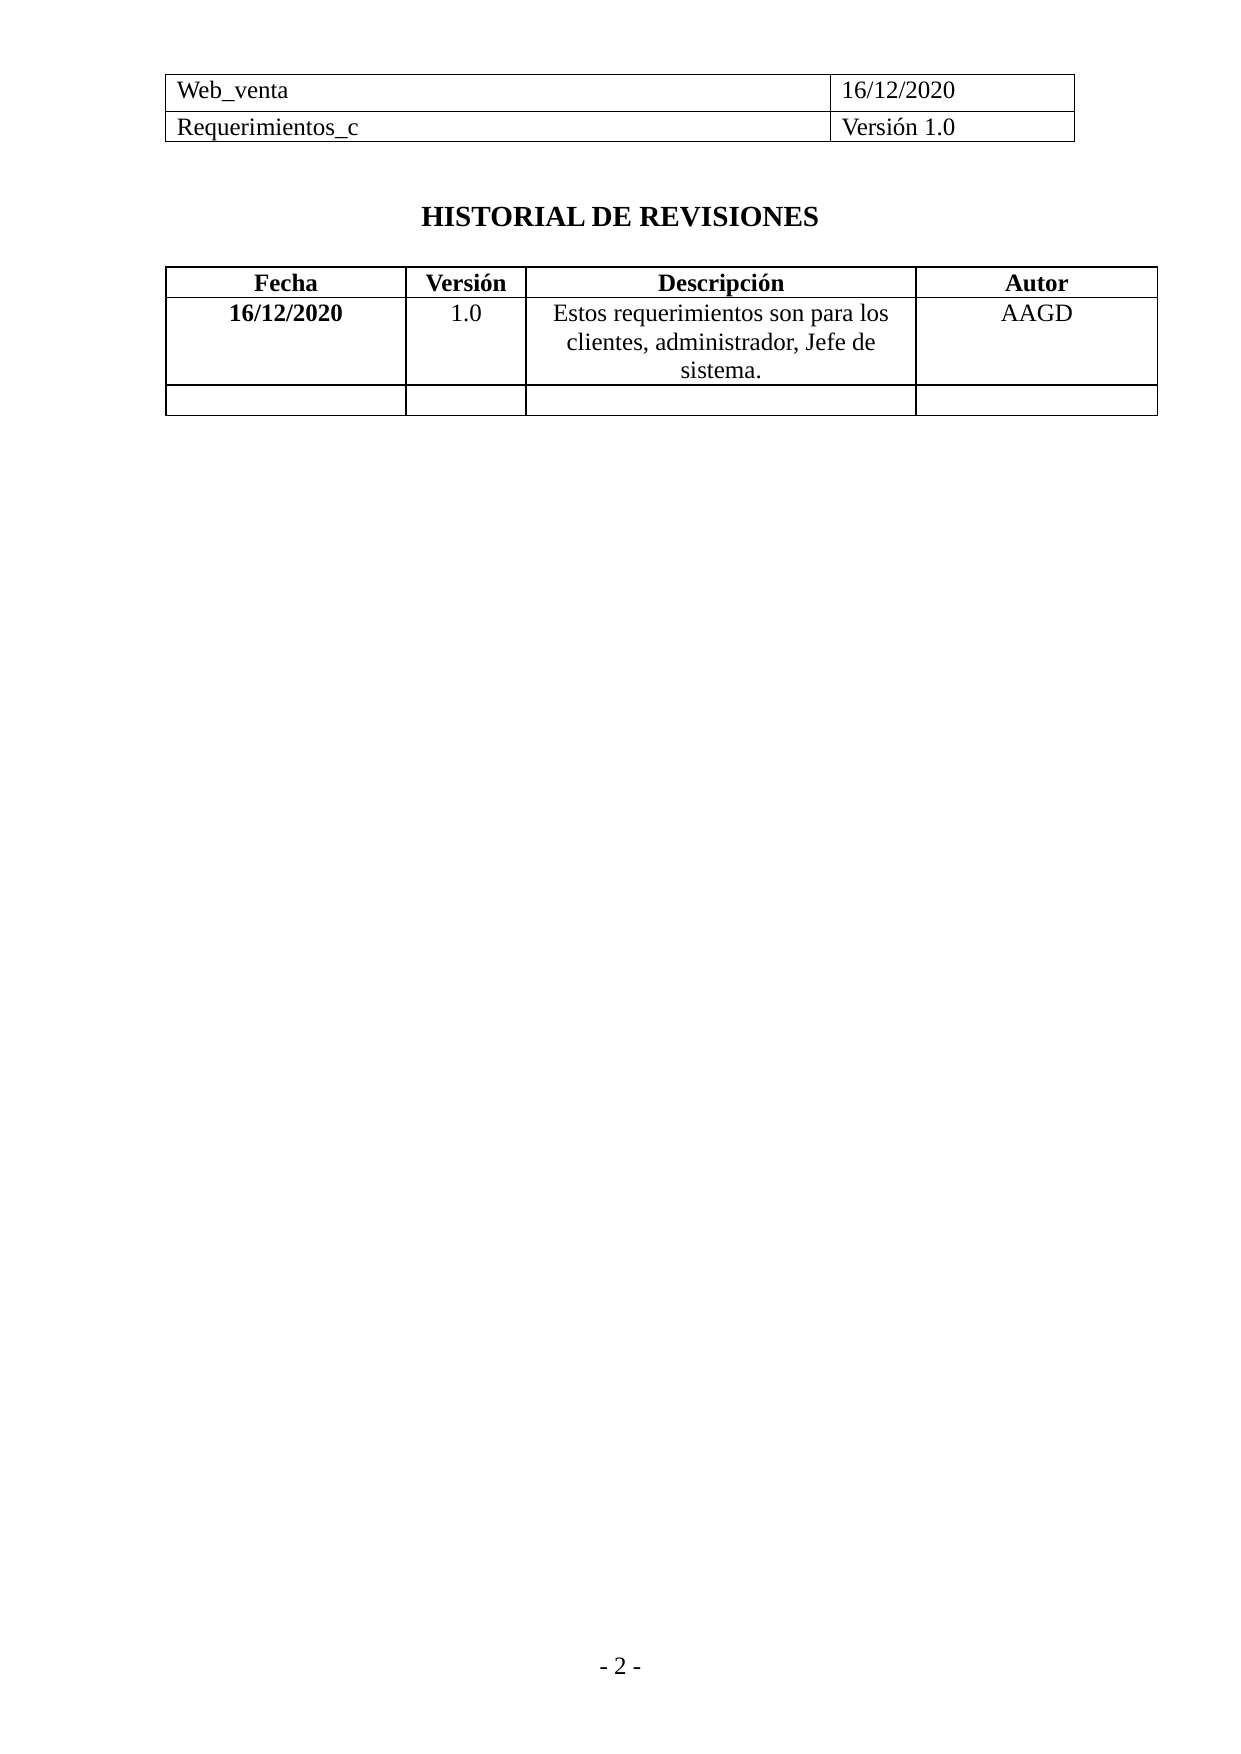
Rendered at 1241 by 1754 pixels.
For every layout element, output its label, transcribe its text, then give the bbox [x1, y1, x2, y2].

table_cell [527, 386, 915, 414]
table_cell AAGD [917, 298, 1157, 384]
table_cell [917, 386, 1157, 414]
table_header Descripción [527, 268, 915, 296]
subtitle HISTORIAL DE REVISIONES [177, 199, 1063, 233]
table_cell 16/12/2020 [167, 298, 405, 384]
table_header Autor [917, 268, 1157, 296]
table_cell 1.0 [407, 298, 525, 384]
table_cell [167, 386, 405, 414]
table_header Versión [407, 268, 525, 296]
table_header Fecha [167, 268, 405, 296]
table_cell [407, 386, 525, 414]
table_cell Estos requerimientos son para los clientes, administrador, Jefe de sistema. [527, 298, 915, 384]
